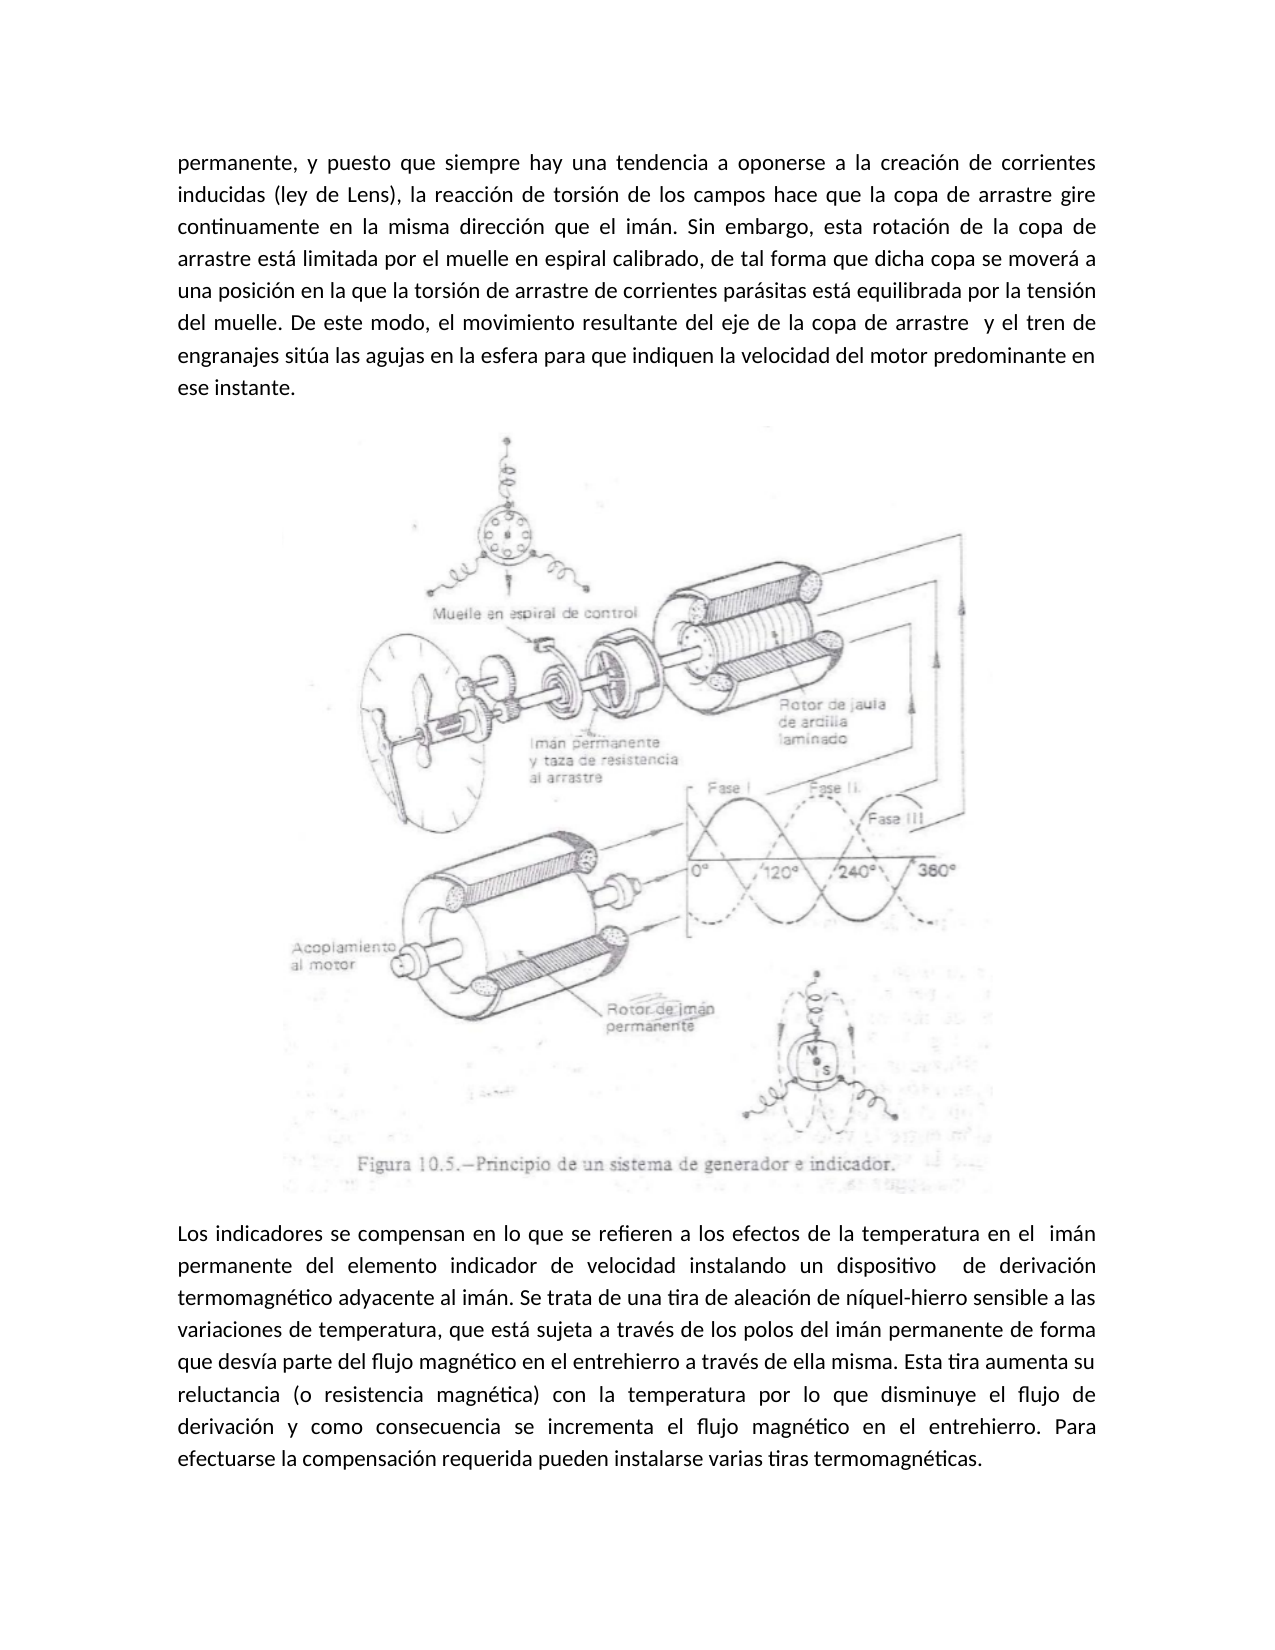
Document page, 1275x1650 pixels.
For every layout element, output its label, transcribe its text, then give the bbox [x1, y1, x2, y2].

text Los indicadores se compensan en lo que se refieren a los efectos de la temperatura en el imán permanente del elemento indicador de velocidad instalando un dispositivo de derivación termomagnético adyacente al imán. Se trata de una tira de aleación de níquel-hierro sensible a las variaciones de temperatura, que está sujeta a través de los polos del imán permanente de forma que desvía parte del flujo magnético en el entrehierro a través de ella misma. Esta tira aumenta su reluctancia (o resistencia magnética) con la temperatura por lo que disminuye el flujo de derivación y como consecuencia se incrementa el flujo magnético en el entrehierro. Para efectuarse la compensación requerida pueden instalarse varias tiras termomagnéticas. [177, 1219, 1098, 1472]
picture [282, 426, 993, 1194]
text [177, 148, 1098, 401]
